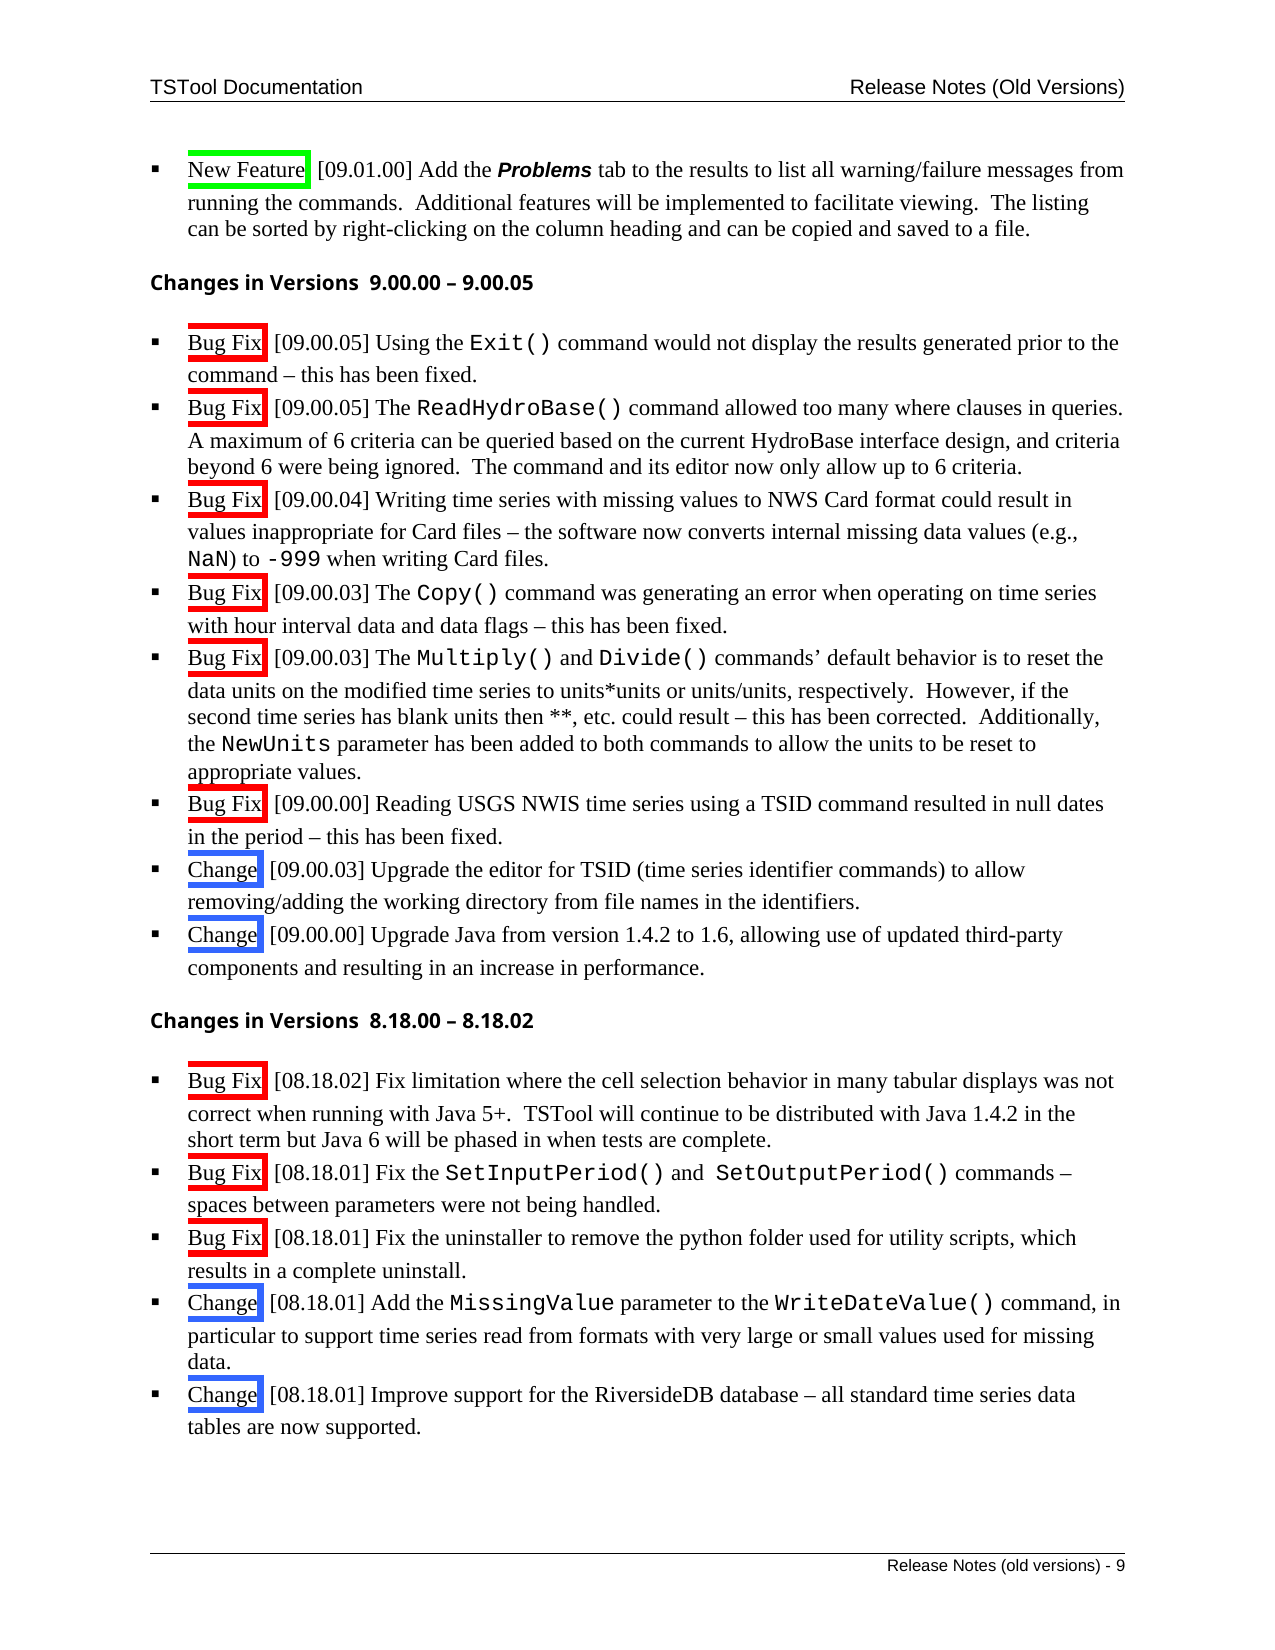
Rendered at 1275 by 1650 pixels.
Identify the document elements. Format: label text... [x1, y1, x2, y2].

list Change [09.00.03] Upgrade the editor for TSID (time series identifier commands) to allow removing/adding the working directory from file names in the identifiers. [150, 849, 1125, 915]
list Bug Fix [08.18.01] Fix the SetInputPeriod() and SetOutputPeriod() commands – spaces between parameters were not being handled. [150, 1153, 1125, 1218]
list Bug Fix [09.00.05] The ReadHydroBase() command allowed too many where clauses in queries. A maximum of 6 criteria can be queried based on the current HydroBase interface design, and criteria beyond 6 were being ignored. The command and its editor now only allow up to 6 criteria. [150, 388, 1125, 479]
list Change [09.00.00] Upgrade Java from version 1.4.2 to 1.6, allowing use of updated third-party components and resulting in an increase in performance. [150, 915, 1125, 980]
list Bug Fix [08.18.02] Fix limitation where the cell selection behavior in many tabular displays was not correct when running with Java 5+. TSTool will continue to be distributed with Java 1.4.2 in the short term but Java 6 will be phased in when tests are complete. [150, 1061, 1125, 1153]
subtitle Changes in Versions 9.00.00 – 9.00.05 [150, 268, 1125, 296]
list Bug Fix [09.00.00] Reading USGS NWIS time series using a TSID command resulted in null dates in the period – this has been fixed. [150, 784, 1125, 849]
list Change [08.18.01] Improve support for the RiversideDB database – all standard time series data tables are now supported. [150, 1374, 1125, 1440]
list Bug Fix [09.00.03] The Multiply() and Divide() commands’ default behavior is to reset the data units on the modified time series to units*units or units/units, respectively. However, if the second time series has blank units then **, etc. could result – this has been corrected. Additionally, the NewUnits parameter has been added to both commands to allow the units to be reset to appropriate values. [150, 638, 1125, 784]
list New Feature [09.01.00] Add the Problems tab to the results to list all warning/failure messages from running the commands. Additional features will be implemented to facilitate viewing. The listing can be sorted by right-clicking on the column heading and can be copied and saved to a file. [150, 150, 1125, 242]
list Bug Fix [09.00.03] The Copy() command was generating an error when operating on time series with hour interval data and data flags – this has been fixed. [150, 573, 1125, 638]
subtitle Changes in Versions 8.18.00 – 8.18.02 [150, 1006, 1125, 1035]
list Bug Fix [09.00.05] Using the Exit() command would not display the results generated prior to the command – this has been fixed. [150, 323, 1125, 388]
list Bug Fix [08.18.01] Fix the uninstaller to remove the python folder used for utility scripts, which results in a complete uninstall. [150, 1218, 1125, 1283]
list Bug Fix [09.00.04] Writing time series with missing values to NWS Card format could result in values inappropriate for Card files – the software now converts internal missing data values (e.g., NaN) to -999 when writing Card files. [150, 479, 1125, 573]
list Change [08.18.01] Add the MissingValue parameter to the WriteDateValue() command, in particular to support time series read from formats with very large or small values used for missing data. [150, 1283, 1125, 1374]
